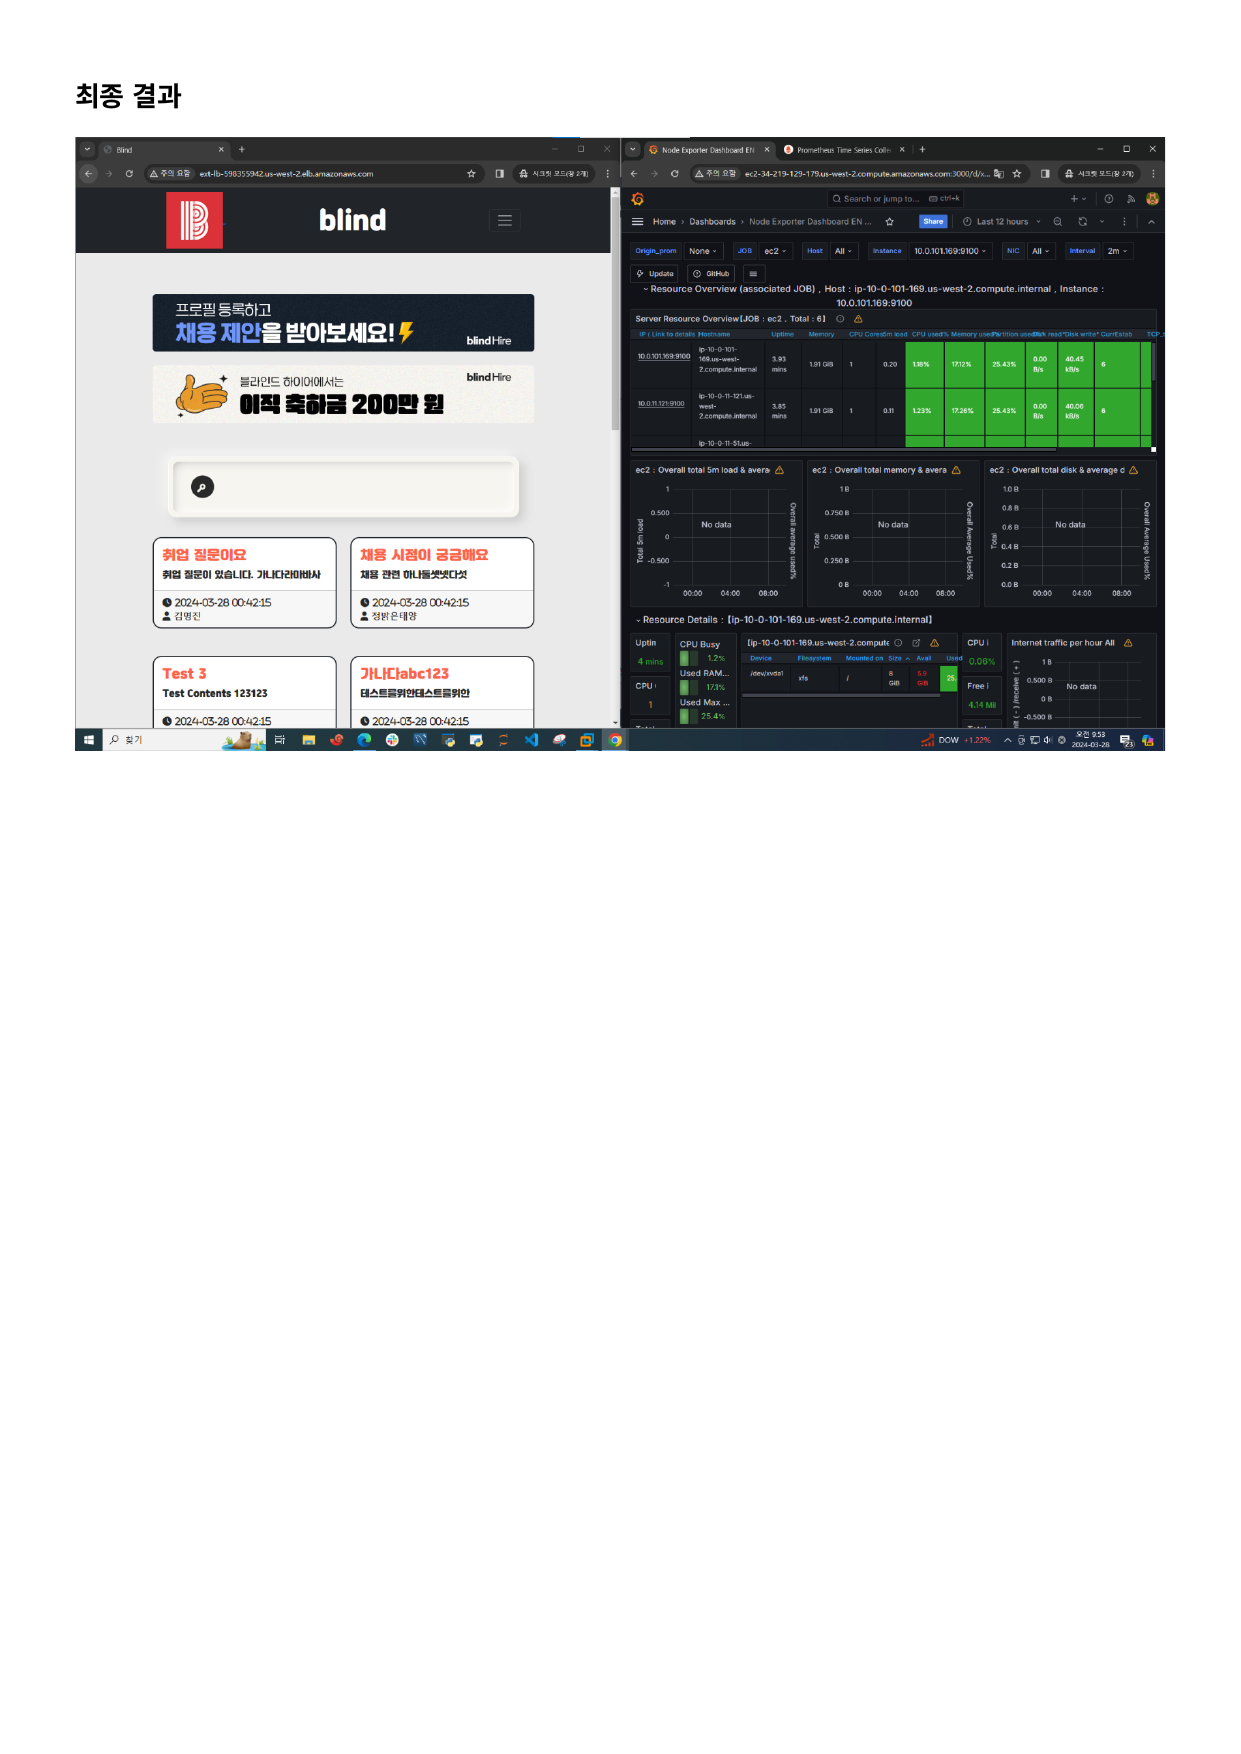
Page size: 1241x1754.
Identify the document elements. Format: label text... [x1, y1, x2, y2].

text 최종 결과 [75, 75, 1165, 114]
picture [75, 137, 1166, 751]
